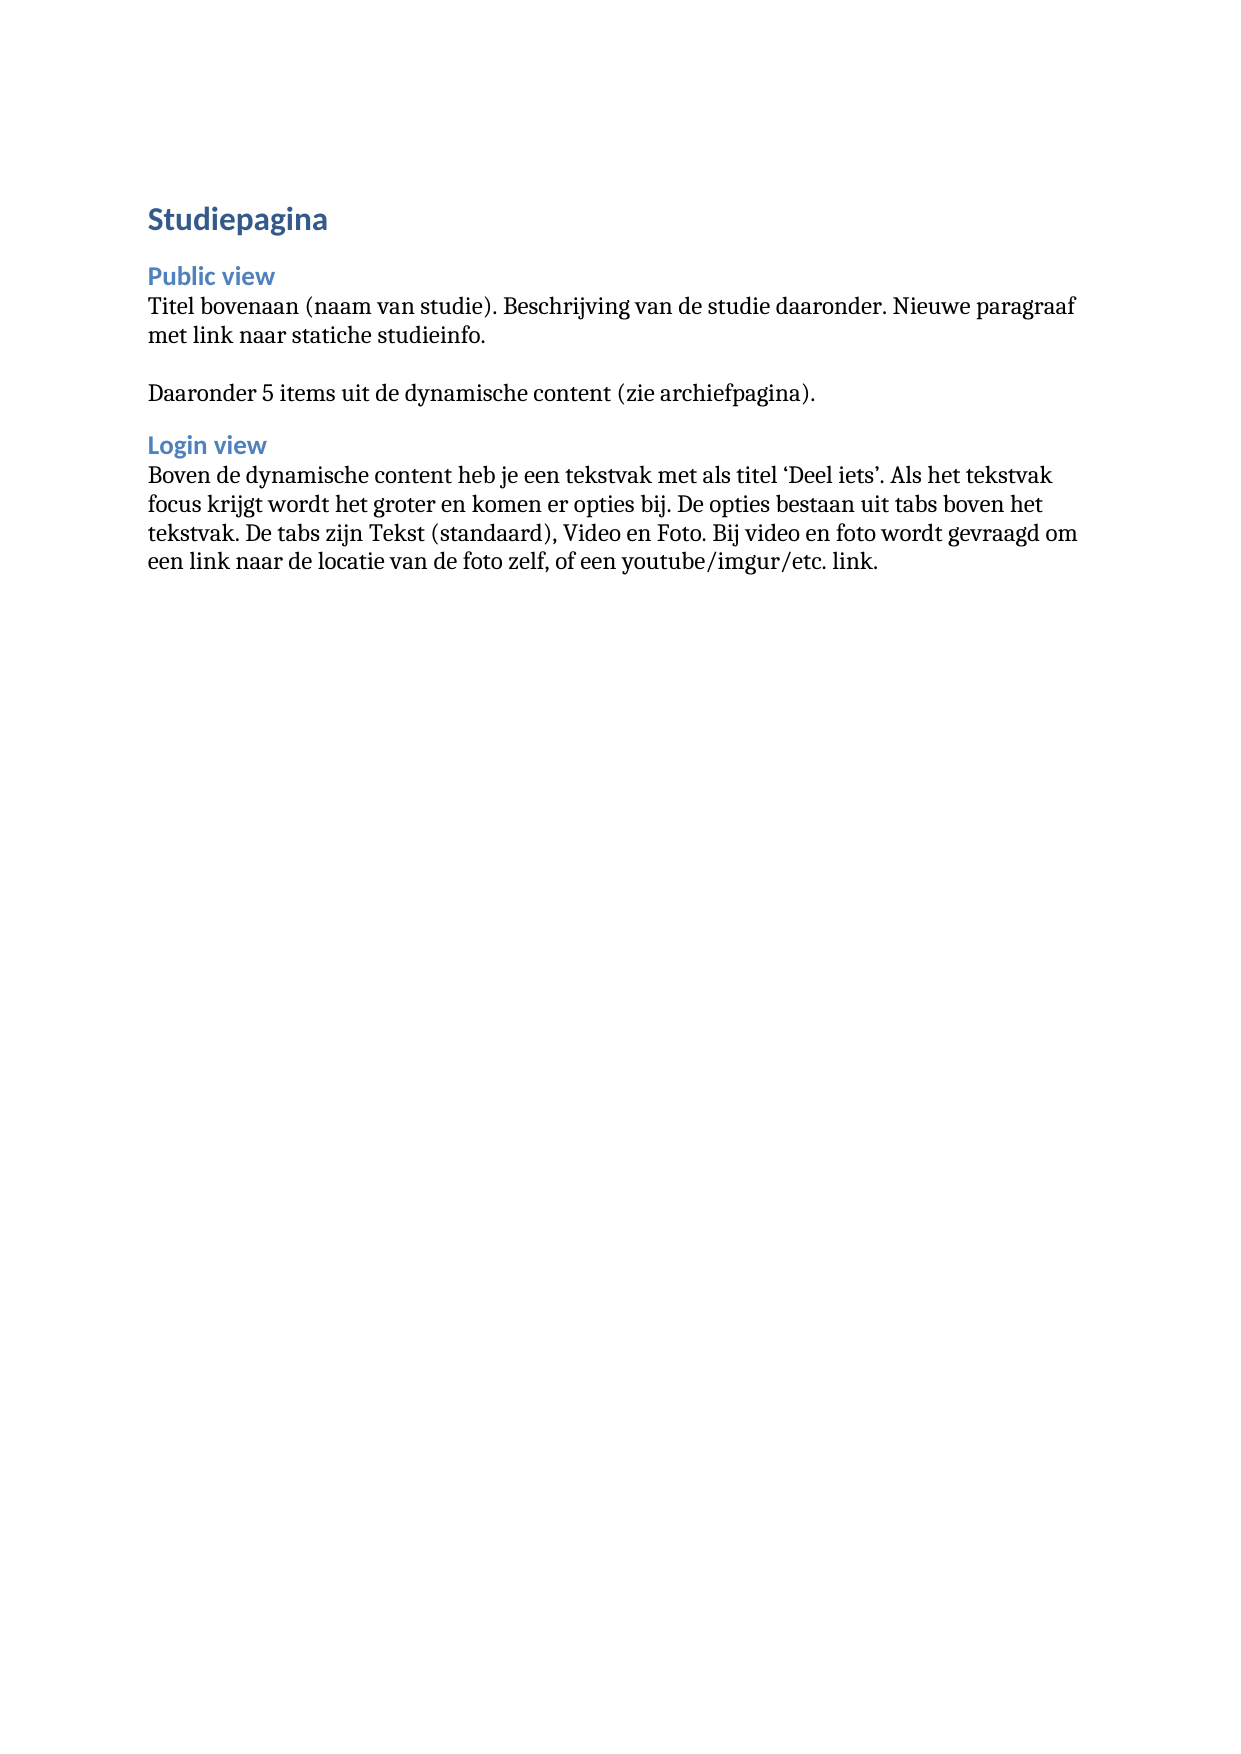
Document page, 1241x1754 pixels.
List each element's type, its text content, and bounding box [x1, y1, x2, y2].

text Boven de dynamische content heb je een tekstvak met als titel ‘Deel iets’. Als het tekstvak focus krijgt wordt het groter en komen er opties bij. De opties bestaan uit tabs boven het tekstvak. De tabs zijn Tekst (standaard), Video en Foto. Bij video en foto wordt gevraagd om een link naar de locatie van de foto zelf, of een youtube/imgur/etc. link. [148, 461, 1093, 576]
subtitle Login view [148, 428, 1093, 461]
subtitle Studiepagina [148, 198, 1093, 238]
text Daaronder 5 items uit de dynamische content (zie archiefpagina). [148, 378, 1093, 407]
subtitle Public view [148, 259, 1093, 292]
text Titel bovenaan (naam van studie). Beschrijving van de studie daaronder. Nieuwe paragraaf met link naar statiche studieinfo. [148, 292, 1093, 350]
